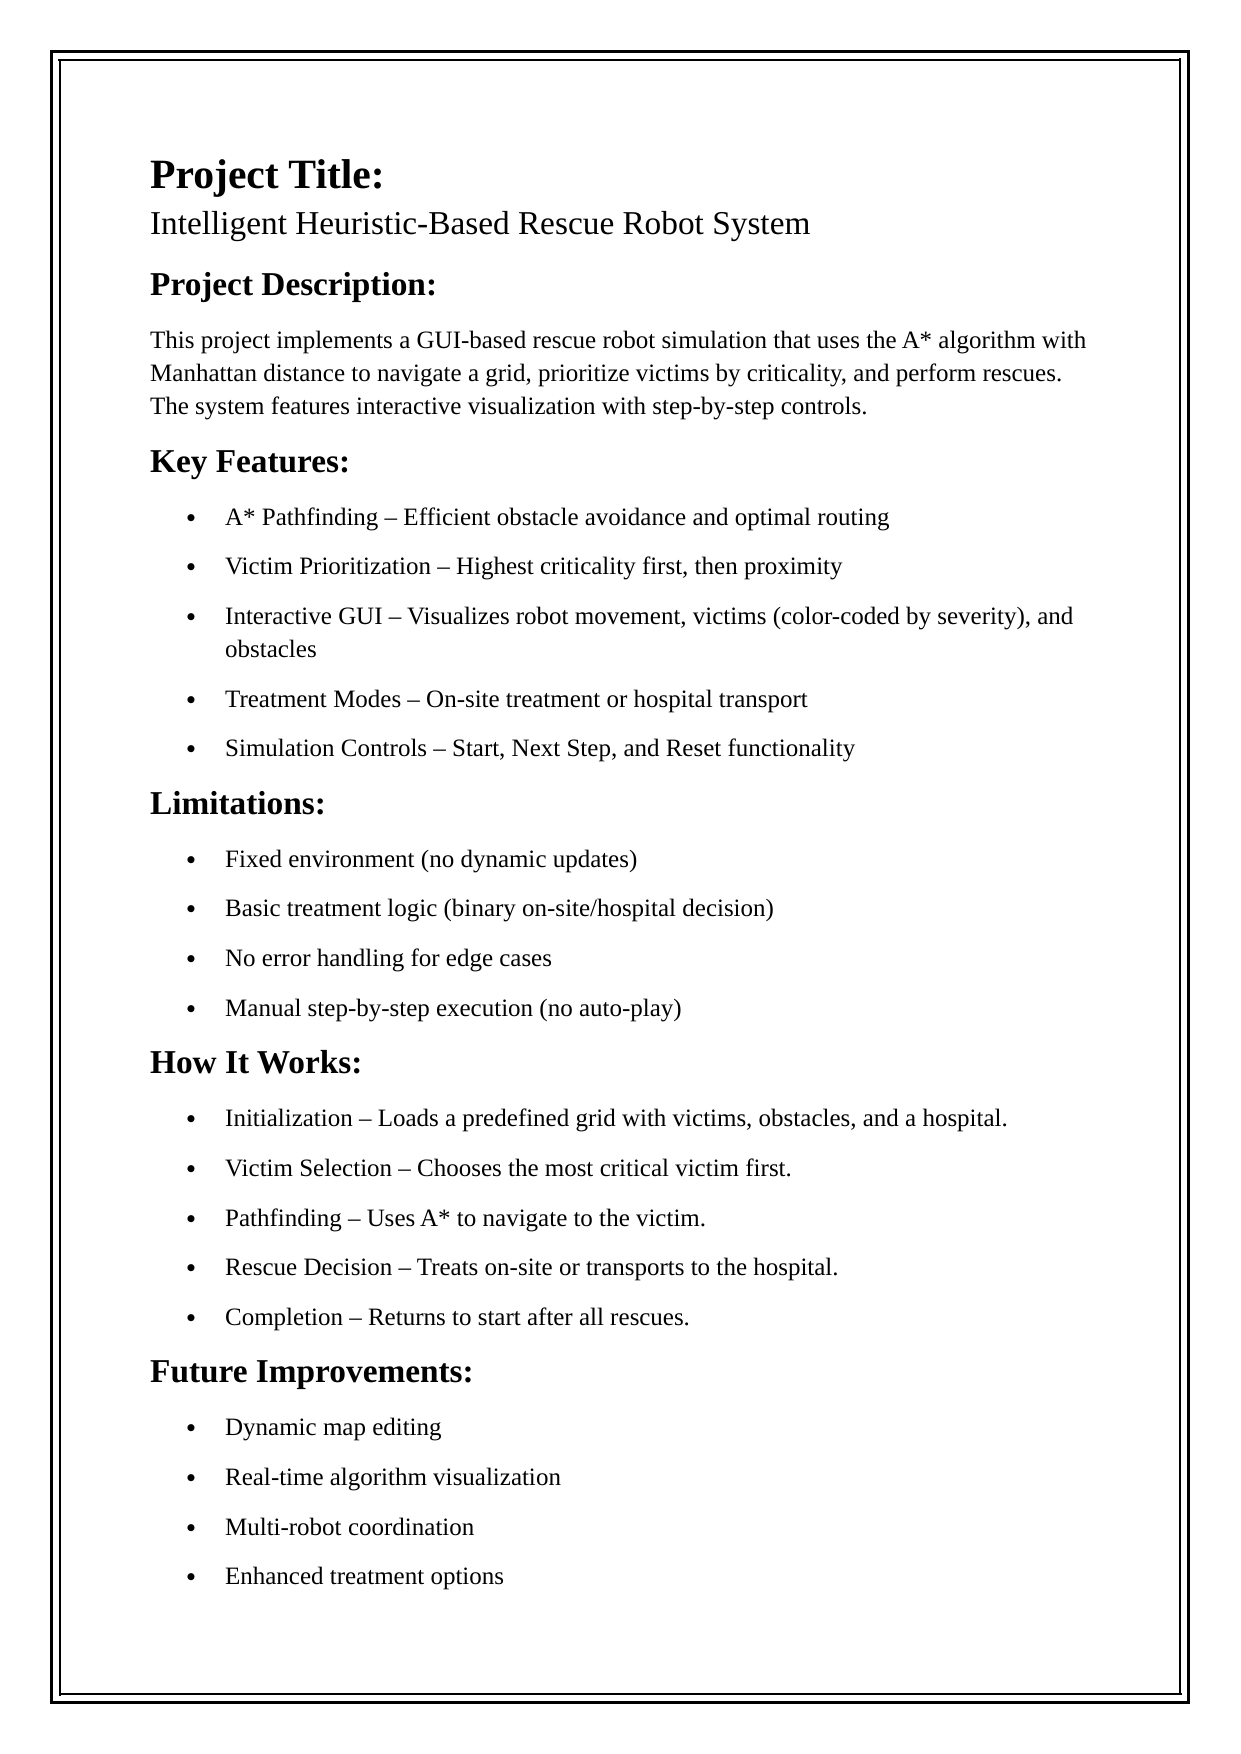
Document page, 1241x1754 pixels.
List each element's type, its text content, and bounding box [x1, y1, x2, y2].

list Rescue Decision – Treats on-site or transports to the hospital. [187, 1252, 1090, 1281]
list Manual step-by-step execution (no auto-play) [187, 993, 1090, 1022]
list Fixed environment (no dynamic updates) [187, 844, 1090, 872]
list Victim Selection – Chooses the most critical victim first. [187, 1153, 1090, 1182]
text Project Title: Intelligent Heuristic-Based Rescue Robot System [150, 150, 1090, 242]
text Key Features: [150, 441, 1090, 479]
list Multi-robot coordination [187, 1512, 1090, 1541]
list Victim Prioritization – Highest criticality first, then proximity [187, 551, 1090, 580]
list Enhanced treatment options [187, 1561, 1090, 1590]
text Project Description: [150, 264, 1090, 303]
list Interactive GUI – Visualizes robot movement, victims (color-coded by severity), and obstacles [187, 601, 1090, 663]
list Real-time algorithm visualization [187, 1462, 1090, 1491]
list Initialization – Loads a predefined grid with victims, obstacles, and a hospital. [187, 1103, 1090, 1132]
list Basic treatment logic (binary on-site/hospital decision) [187, 893, 1090, 922]
text How It Works: [150, 1042, 1090, 1081]
list Dynamic map editing [187, 1412, 1090, 1441]
text This project implements a GUI-based rescue robot simulation that uses the A* algorithm with Manhattan distance to navigate a grid, prioritize victims by criticality, and perform rescues. The system features interactive visualization with step-by-step controls. [150, 325, 1090, 420]
text Limitations: [150, 783, 1090, 821]
text Future Improvements: [150, 1352, 1090, 1390]
list A* Pathfinding – Efficient obstacle avoidance and optimal routing [187, 502, 1090, 530]
list Simulation Controls – Start, Next Step, and Reset functionality [187, 733, 1090, 762]
list Pathfinding – Uses A* to navigate to the victim. [187, 1203, 1090, 1231]
list Completion – Returns to start after all rescues. [187, 1302, 1090, 1331]
list No error handling for edge cases [187, 943, 1090, 972]
list Treatment Modes – On-site treatment or hospital transport [187, 684, 1090, 712]
